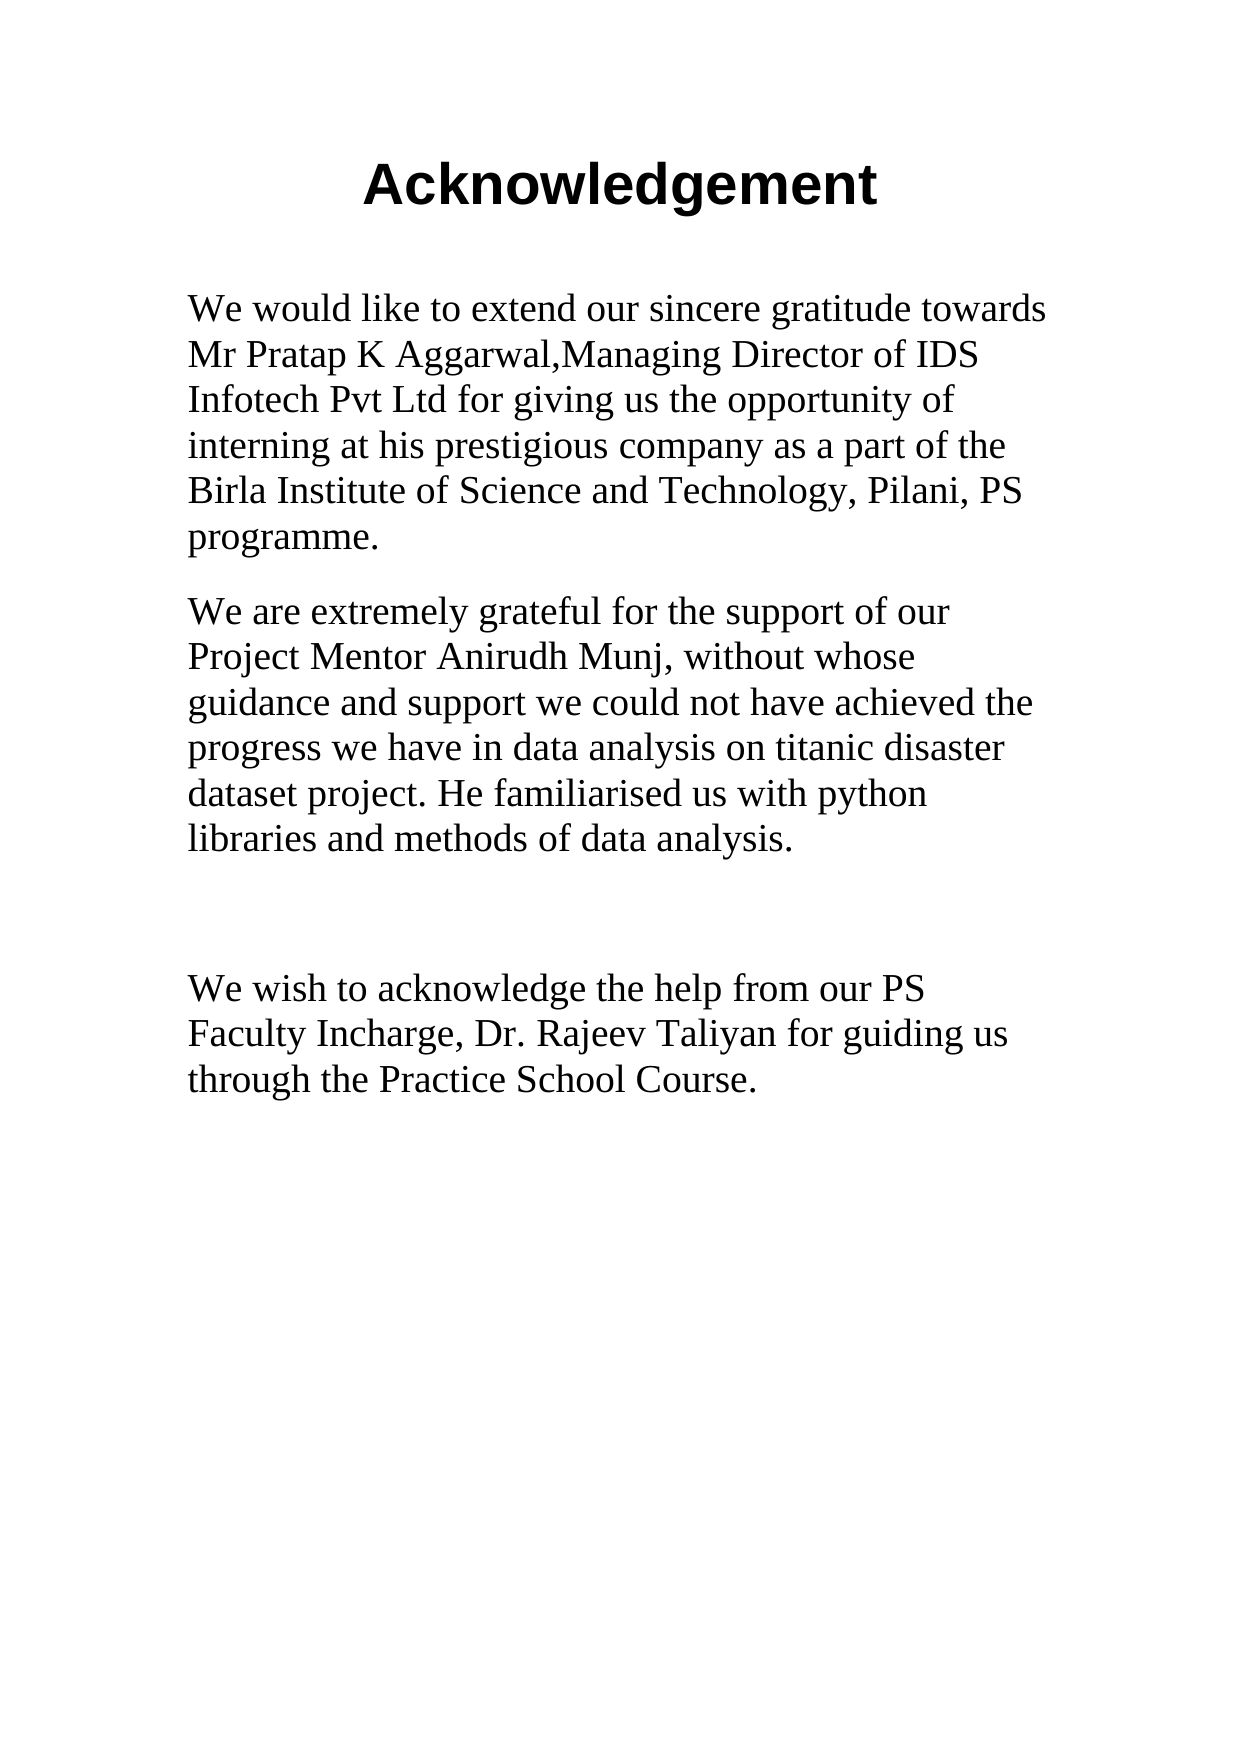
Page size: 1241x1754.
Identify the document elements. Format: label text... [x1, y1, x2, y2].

text We wish to acknowledge the help from our PS Faculty Incharge, Dr. Rajeev Taliyan for guiding us through the Practice School Course. [187, 964, 1053, 1101]
text We would like to extend our sincere gratitude towards Mr Pratap K Aggarwal,Managing Director of IDS Infotech Pvt Ltd for giving us the opportunity of interning at his prestigious company as a part of the Birla Institute of Science and Technology, Pilani, PS programme. [187, 285, 1053, 558]
text We are extremely grateful for the support of our Project Mentor Anirudh Munj, without whose guidance and support we could not have achieved the progress we have in data analysis on titanic disaster dataset project. He familiarised us with python libraries and methods of data analysis. [187, 587, 1053, 860]
subtitle Acknowledgement [187, 150, 1053, 217]
